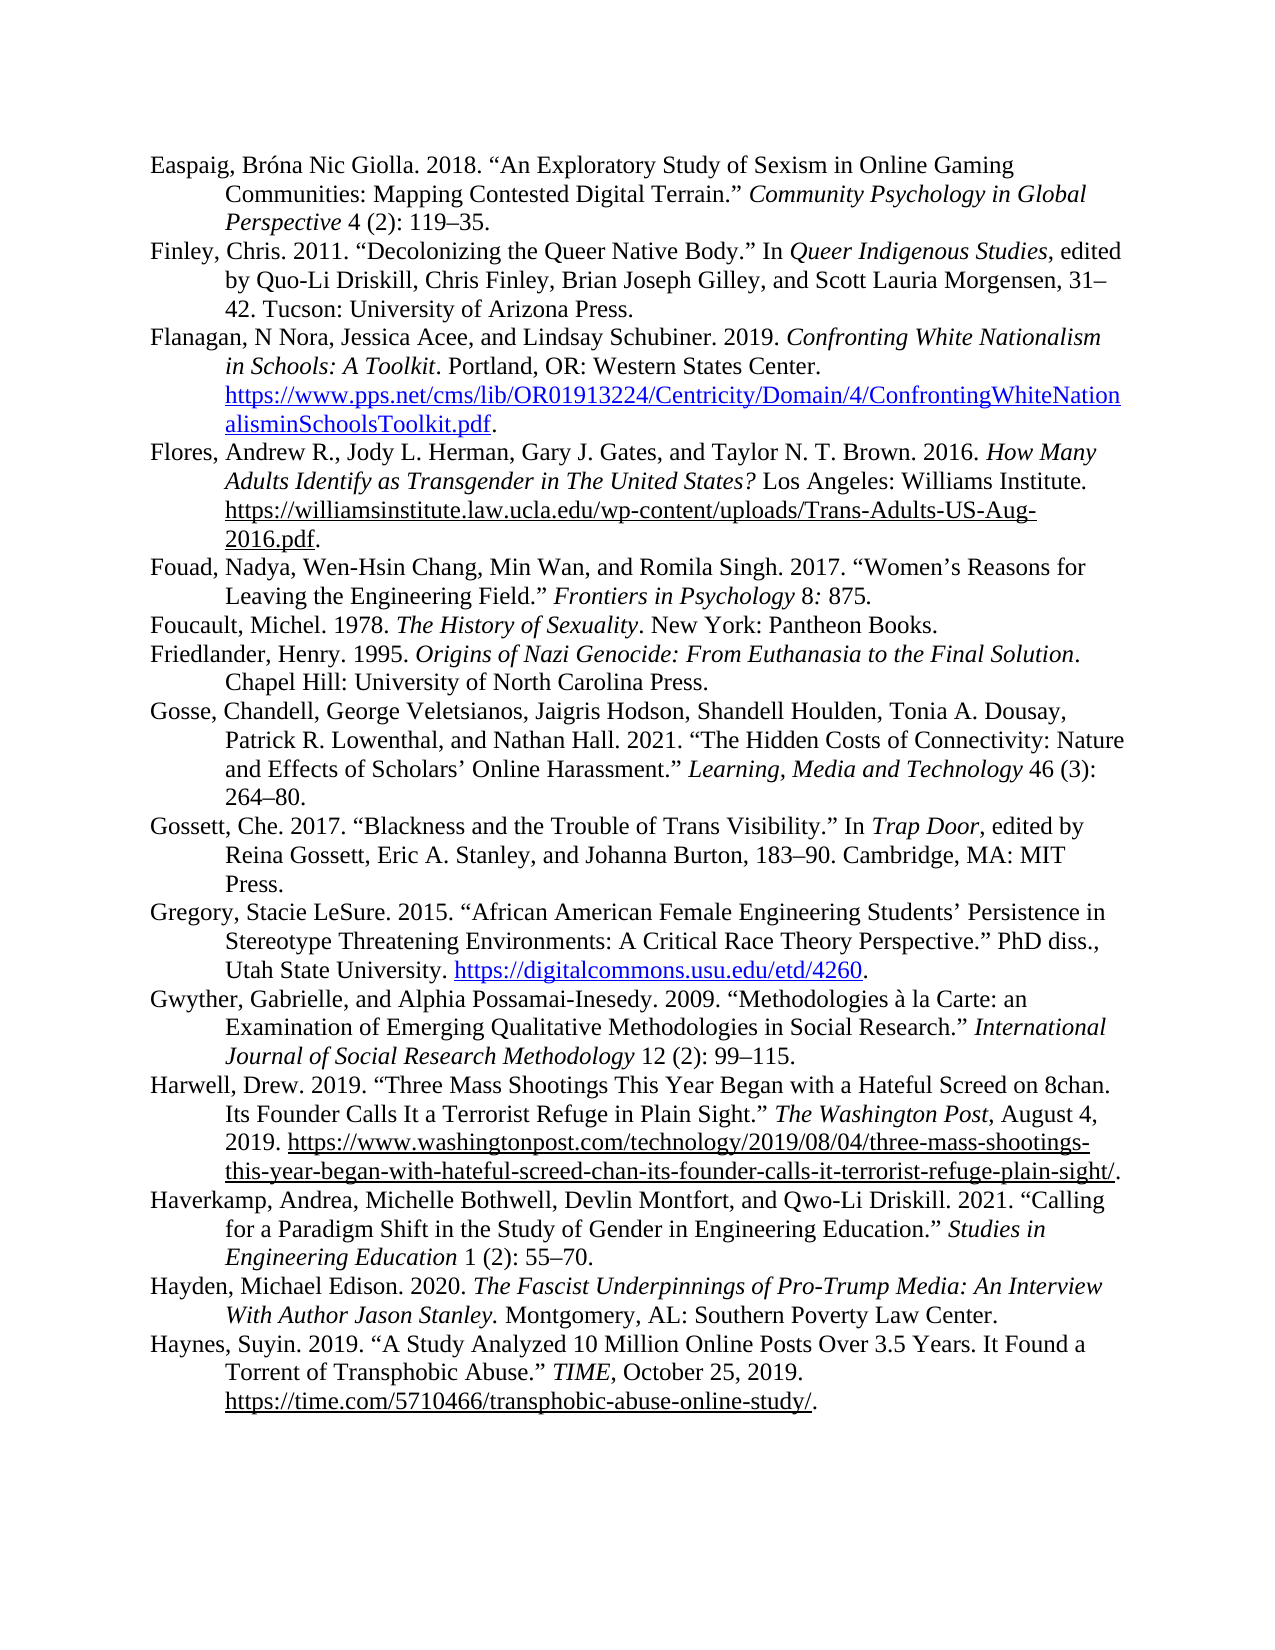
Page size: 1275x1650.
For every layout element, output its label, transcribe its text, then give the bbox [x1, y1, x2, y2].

text Haynes, Suyin. 2019. “A Study Analyzed 10 Million Online Posts Over 3.5 Years. It Found a Torrent of Transphobic Abuse.” TIME, October 25, 2019. https://time.com/5710466/transphobic-abuse-online-study/. [150, 1329, 1125, 1415]
text Gossett, Che. 2017. “Blackness and the Trouble of Trans Visibility.” In Trap Door, edited by Reina Gossett, Eric A. Stanley, and Johanna Burton, 183–90. Cambridge, MA: MIT Press. [150, 811, 1125, 897]
text Flanagan, N Nora, Jessica Acee, and Lindsay Schubiner. 2019. Confronting White Nationalism in Schools: A Toolkit. Portland, OR: Western States Center. https://www.pps.net/cms/lib/OR01913224/Centricity/Domain/4/ConfrontingWhiteNationalisminSchoolsToolkit.pdf. [150, 322, 1125, 437]
text Hayden, Michael Edison. 2020. The Fascist Underpinnings of Pro-Trump Media: An Interview With Author Jason Stanley. Montgomery, AL: Southern Poverty Law Center. [150, 1271, 1125, 1329]
text Haverkamp, Andrea, Michelle Bothwell, Devlin Montfort, and Qwo-Li Driskill. 2021. “Calling for a Paradigm Shift in the Study of Gender in Engineering Education.” Studies in Engineering Education 1 (2): 55–70. [150, 1185, 1125, 1271]
text Friedlander, Henry. 1995. Origins of Nazi Genocide: From Euthanasia to the Final Solution. Chapel Hill: University of North Carolina Press. [150, 639, 1125, 696]
text Fouad, Nadya, Wen-Hsin Chang, Min Wan, and Romila Singh. 2017. “Women’s Reasons for Leaving the Engineering Field.” Frontiers in Psychology 8: 875. [150, 552, 1125, 610]
text Flores, Andrew R., Jody L. Herman, Gary J. Gates, and Taylor N. T. Brown. 2016. How Many Adults Identify as Transgender in The United States? Los Angeles: Williams Institute. https://williamsinstitute.law.ucla.edu/wp-content/uploads/Trans-Adults-US-Aug-2016.pdf. [150, 437, 1125, 552]
text Finley, Chris. 2011. “Decolonizing the Queer Native Body.” In Queer Indigenous Studies, edited by Quo-Li Driskill, Chris Finley, Brian Joseph Gilley, and Scott Lauria Morgensen, 31–42. Tucson: University of Arizona Press. [150, 236, 1125, 322]
text Gosse, Chandell, George Veletsianos, Jaigris Hodson, Shandell Houlden, Tonia A. Dousay, Patrick R. Lowenthal, and Nathan Hall. 2021. “The Hidden Costs of Connectivity: Nature and Effects of Scholars’ Online Harassment.” Learning, Media and Technology 46 (3): 264–80. [150, 696, 1125, 811]
text Gwyther, Gabrielle, and Alphia Possamai‐Inesedy. 2009. “Methodologies à la Carte: an Examination of Emerging Qualitative Methodologies in Social Research.” International Journal of Social Research Methodology 12 (2): 99–115. [150, 984, 1125, 1070]
text Easpaig, Bróna Nic Giolla. 2018. “An Exploratory Study of Sexism in Online Gaming Communities: Mapping Contested Digital Terrain.” Community Psychology in Global Perspective 4 (2): 119–35. [150, 150, 1125, 236]
text Harwell, Drew. 2019. “Three Mass Shootings This Year Began with a Hateful Screed on 8chan. Its Founder Calls It a Terrorist Refuge in Plain Sight.” The Washington Post, August 4, 2019. https://www.washingtonpost.com/technology/2019/08/04/three-mass-shootings-this-year-began-with-hateful-screed-chan-its-founder-calls-it-terrorist-refuge-plain-sight/. [150, 1070, 1125, 1185]
text Foucault, Michel. 1978. The History of Sexuality. New York: Pantheon Books. [150, 610, 1125, 639]
text Gregory, Stacie LeSure. 2015. “African American Female Engineering Students’ Persistence in Stereotype Threatening Environments: A Critical Race Theory Perspective.” PhD diss., Utah State University. https://digitalcommons.usu.edu/etd/4260. [150, 897, 1125, 984]
